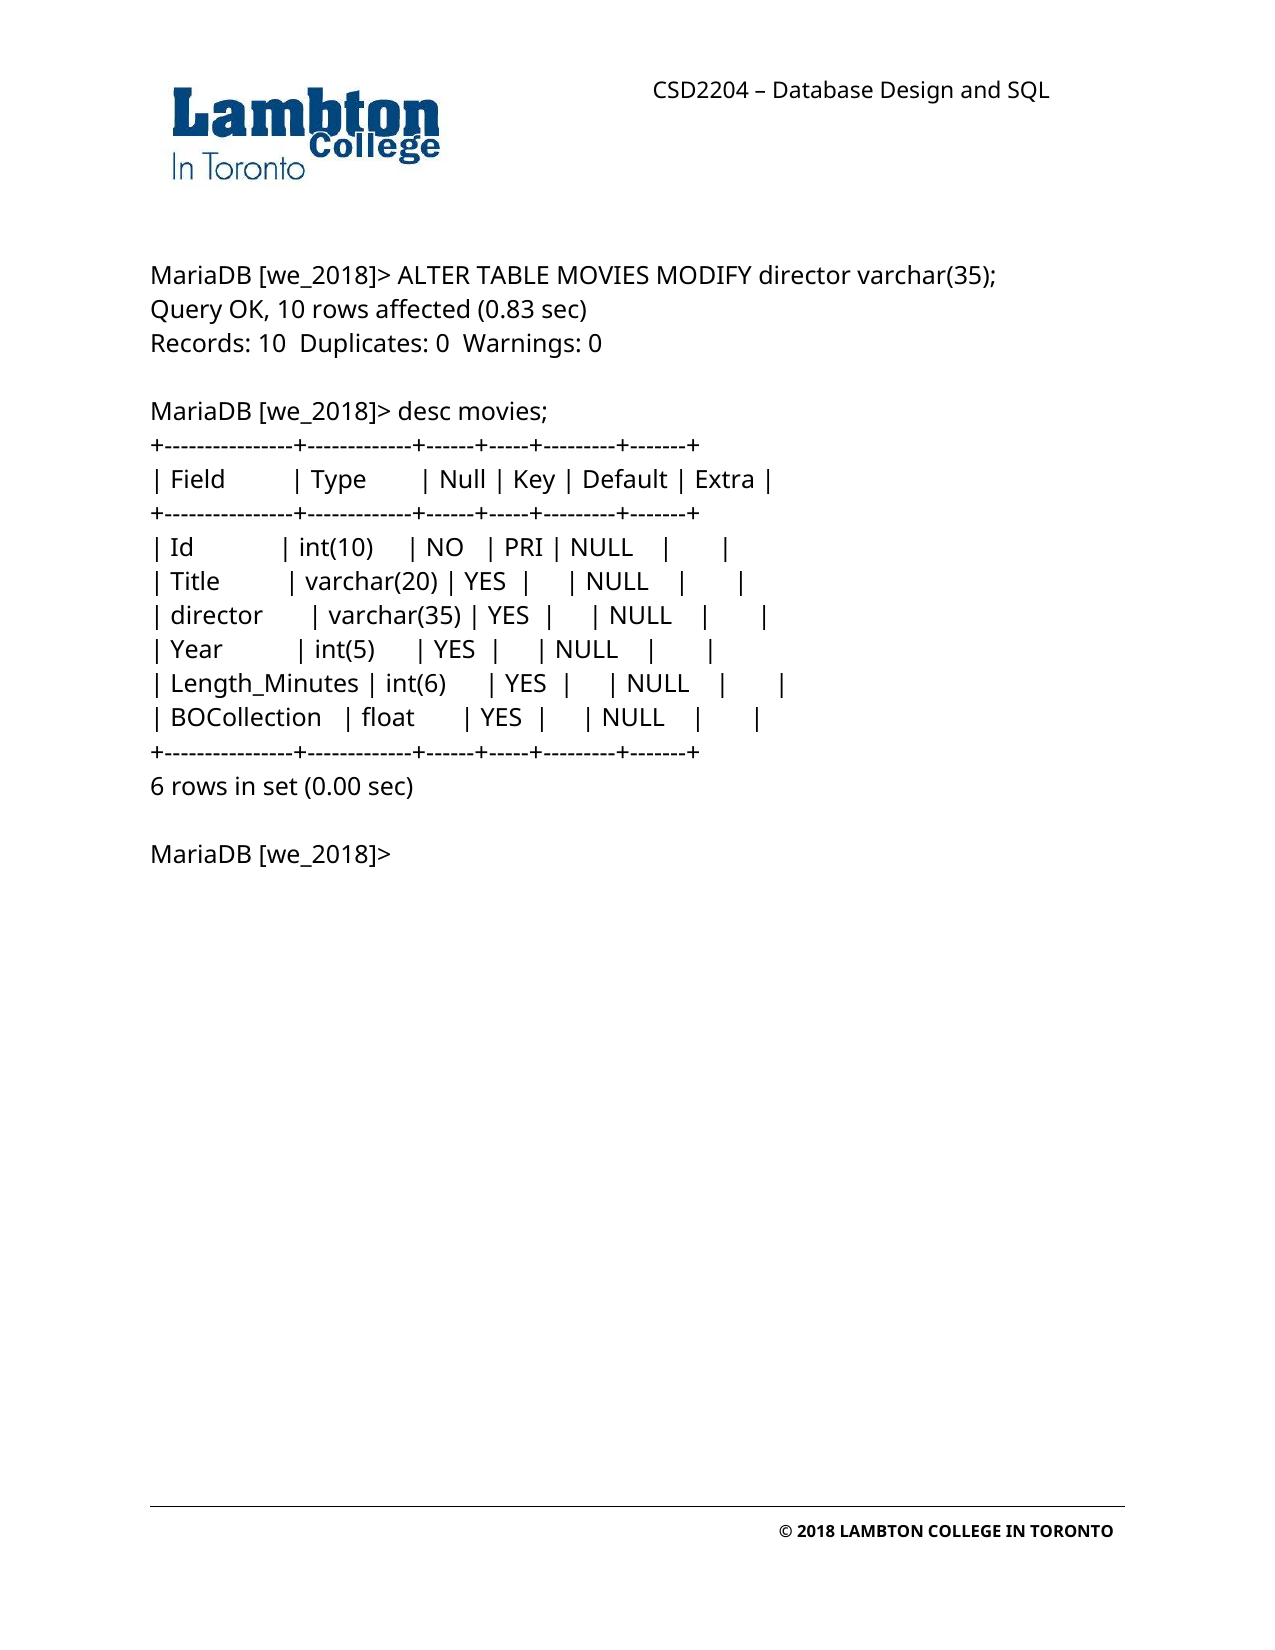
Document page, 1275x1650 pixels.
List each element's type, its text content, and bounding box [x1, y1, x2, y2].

text MariaDB [we_2018]> [150, 836, 1125, 870]
text Records: 10 Duplicates: 0 Warnings: 0 [150, 325, 1125, 359]
text | director | varchar(35) | YES | | NULL | | [150, 598, 1125, 632]
text | Year | int(5) | YES | | NULL | | [150, 632, 1125, 666]
text | BOCollection | float | YES | | NULL | | [150, 700, 1125, 734]
picture [161, 73, 452, 190]
text +----------------+-------------+------+-----+---------+-------+ [150, 428, 1125, 462]
text | Field | Type | Null | Key | Default | Extra | [150, 462, 1125, 496]
text 6 rows in set (0.00 sec) [150, 768, 1125, 802]
text Query OK, 10 rows affected (0.83 sec) [150, 291, 1125, 325]
text +----------------+-------------+------+-----+---------+-------+ [150, 734, 1125, 768]
text | Length_Minutes | int(6) | YES | | NULL | | [150, 666, 1125, 700]
text MariaDB [we_2018]> ALTER TABLE MOVIES MODIFY director varchar(35); [150, 257, 1125, 291]
text +----------------+-------------+------+-----+---------+-------+ [150, 496, 1125, 530]
text MariaDB [we_2018]> desc movies; [150, 393, 1125, 428]
text | Id | int(10) | NO | PRI | NULL | | [150, 530, 1125, 564]
text | Title | varchar(20) | YES | | NULL | | [150, 564, 1125, 598]
